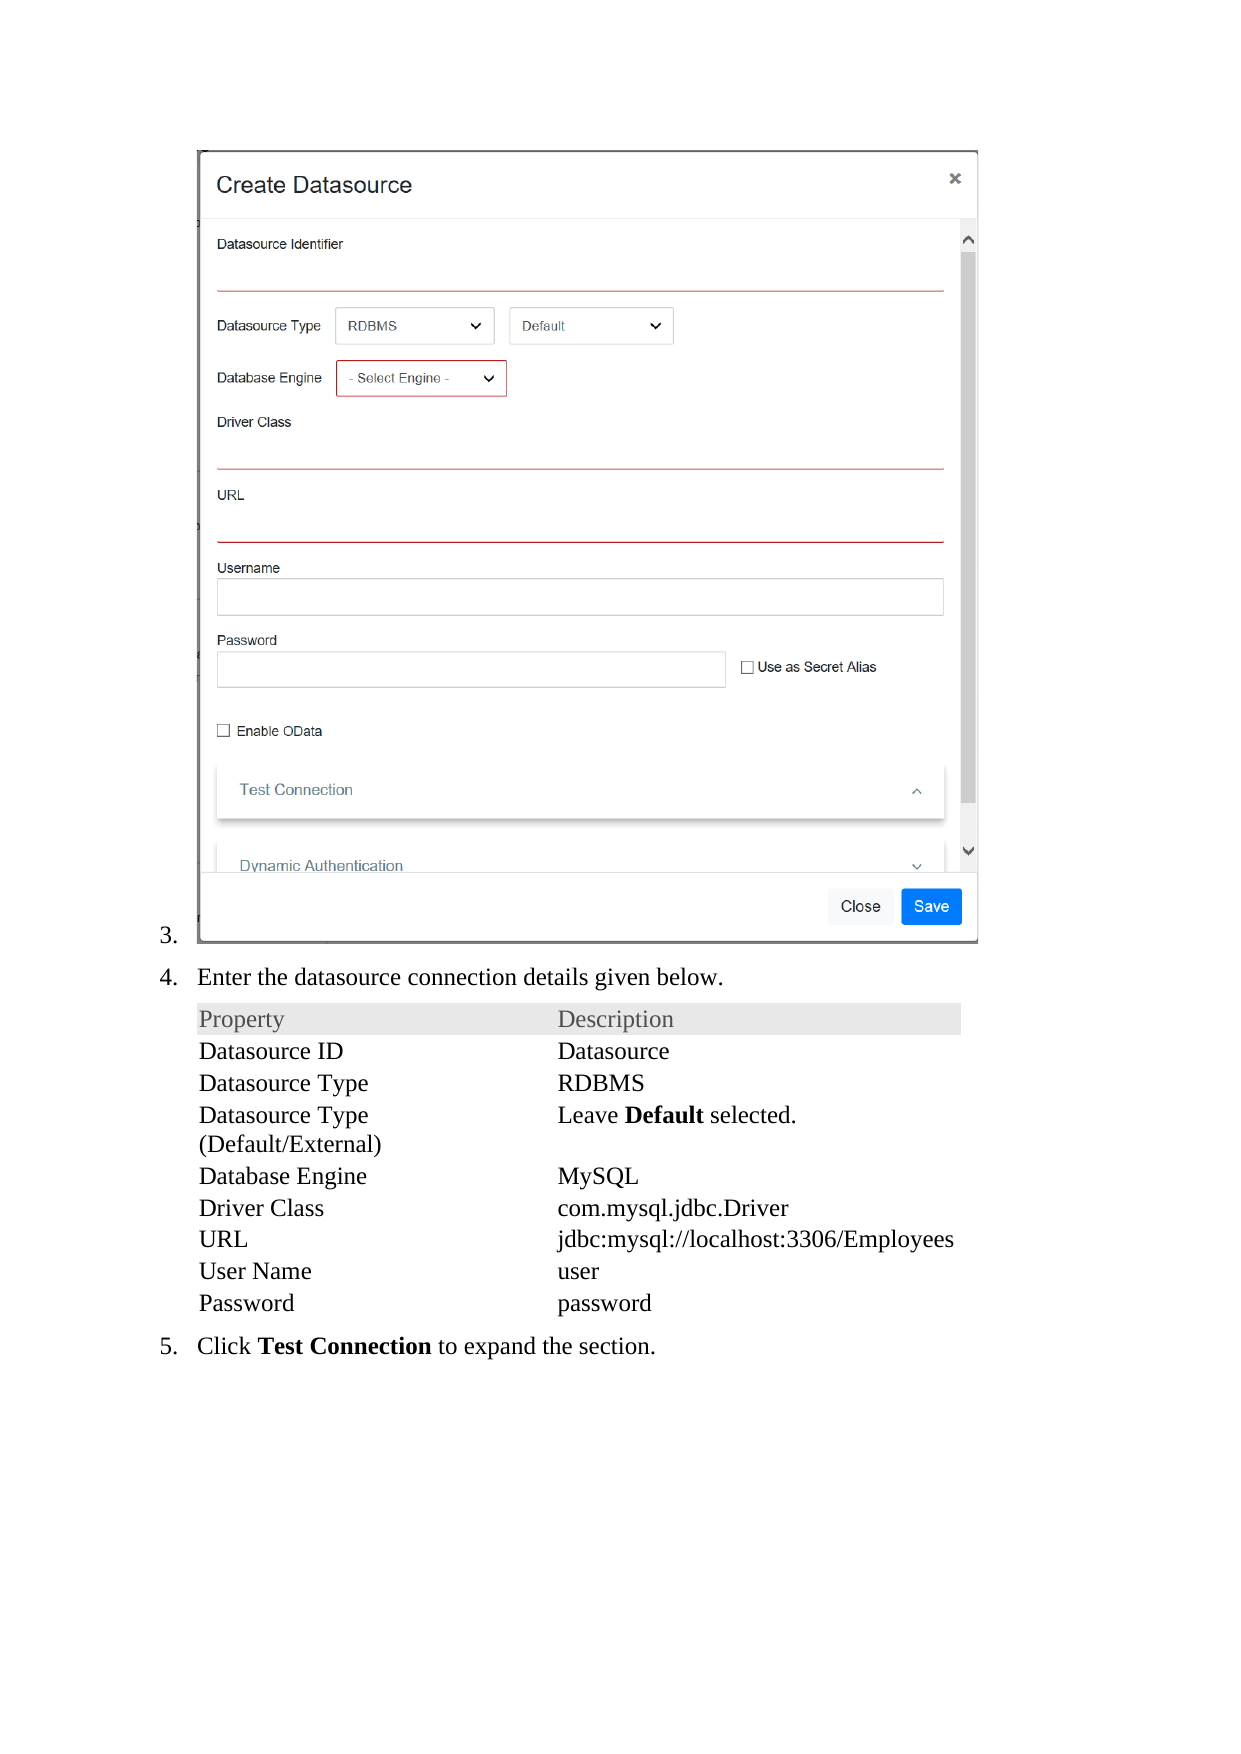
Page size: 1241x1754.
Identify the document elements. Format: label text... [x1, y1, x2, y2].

picture [196, 150, 979, 944]
table_cell Driver Class [197, 1191, 556, 1223]
list Click Test Connection to expand the section. [159, 1331, 1090, 1360]
table_cell Datasource Type (Default/External) [197, 1099, 556, 1159]
table_cell RDBMS [556, 1067, 961, 1098]
table_cell Database Engine [197, 1159, 556, 1191]
table_cell Leave Default selected. [556, 1099, 961, 1159]
table_cell com.mysql.jdbc.Driver [556, 1191, 961, 1223]
table_cell MySQL [556, 1159, 961, 1191]
table_cell Datasource ID [197, 1035, 556, 1067]
table_cell URL [197, 1223, 556, 1255]
table_cell jdbc:mysql://localhost:3306/Employees [556, 1223, 961, 1255]
table_header Description [556, 1003, 961, 1035]
table_cell User Name [197, 1255, 556, 1287]
table_cell password [556, 1287, 961, 1318]
list Enter the datasource connection details given below. [159, 962, 1090, 990]
table_header Property [197, 1003, 556, 1035]
table_cell user [556, 1255, 961, 1287]
table_cell Datasource Type [197, 1067, 556, 1098]
table_cell Datasource [556, 1035, 961, 1067]
table_cell Password [197, 1287, 556, 1318]
